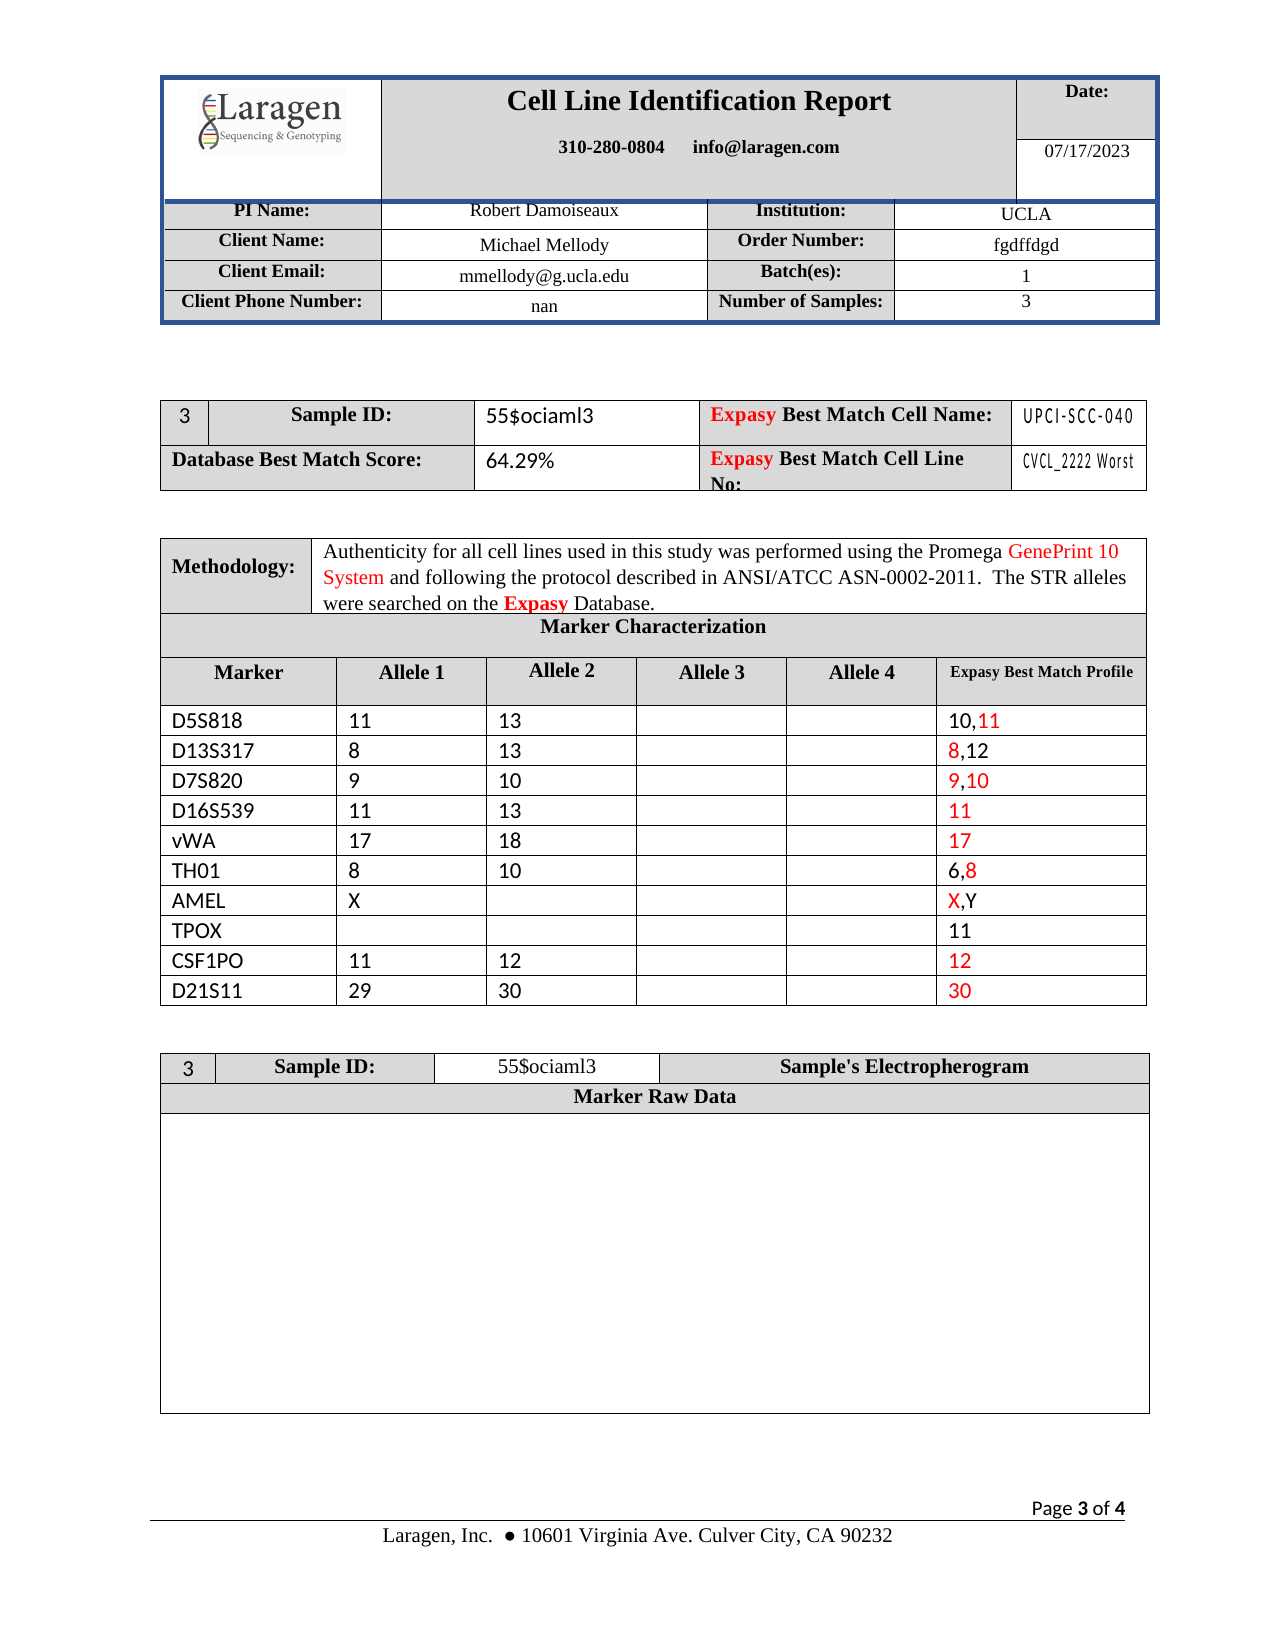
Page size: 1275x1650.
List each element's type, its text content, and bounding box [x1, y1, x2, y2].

table_cell D7S820 [161, 766, 336, 795]
table_cell [487, 886, 636, 915]
table_cell [637, 916, 786, 945]
table_cell [637, 826, 786, 855]
table_cell 9,10 [937, 766, 1146, 795]
table_cell 29 [337, 976, 486, 1005]
table_cell [637, 766, 786, 795]
table_header 55$ociaml3 [435, 1054, 659, 1083]
table_cell 11 [937, 796, 1146, 825]
table_cell 11 [337, 796, 486, 825]
table_cell 9 [337, 766, 486, 795]
table_header Sample's Electropherogram [660, 1054, 1149, 1083]
table_cell 13 [487, 796, 636, 825]
table_cell Marker [161, 658, 336, 705]
table_cell 6,8 [937, 856, 1146, 885]
table_header Sample ID: [209, 401, 474, 445]
table_header 3 [161, 401, 208, 445]
table_header Methodology: [161, 539, 311, 613]
table_cell D13S317 [161, 736, 336, 765]
table_cell [637, 706, 786, 735]
table_cell Marker Raw Data [161, 1084, 1149, 1113]
table_cell TH01 [161, 856, 336, 885]
table_cell CVCL_2222 Worst [1012, 446, 1146, 490]
table_cell Allele 1 [337, 658, 486, 705]
table_cell 11 [937, 916, 1146, 945]
table_cell 10 [487, 856, 636, 885]
table_cell X [337, 886, 486, 915]
table_cell Allele 3 [637, 658, 786, 705]
table_header Expasy Best Match Cell Name: [700, 401, 1011, 445]
table_cell [787, 886, 936, 915]
table_cell CSF1PO [161, 946, 336, 975]
table_cell [787, 796, 936, 825]
table_cell D5S818 [161, 706, 336, 735]
table_header Authenticity for all cell lines used in this study was performed using the Promega and following the protocol described in ANSI/ATCC ASN-0002-2011. The STR alleles were searched on the Expasy Database. [312, 539, 1146, 613]
table_cell [787, 856, 936, 885]
table_cell 17 [937, 826, 1146, 855]
table_cell 10,11 [937, 706, 1146, 735]
table_cell 10 [487, 766, 636, 795]
table_cell 17 [337, 826, 486, 855]
table_cell Expasy Best Match Cell Line No: [700, 446, 1011, 490]
table_cell [787, 916, 936, 945]
table_header 3 [161, 1054, 215, 1083]
table_cell 30 [487, 976, 636, 1005]
table_cell [637, 886, 786, 915]
table_cell 11 [337, 706, 486, 735]
table_cell [637, 976, 786, 1005]
table_cell 8 [337, 856, 486, 885]
table_header 55$ociaml3 [475, 401, 699, 445]
table_cell [787, 976, 936, 1005]
table_cell 8,12 [937, 736, 1146, 765]
table_cell [787, 826, 936, 855]
table_cell [637, 856, 786, 885]
table_cell [637, 796, 786, 825]
table_cell TPOX [161, 916, 336, 945]
table_cell Expasy Best Match Profile [937, 658, 1146, 705]
picture [197, 86, 346, 155]
table_cell 12 [937, 946, 1146, 975]
table_cell Marker Characterization [161, 614, 1146, 657]
table_cell X,Y [937, 886, 1146, 915]
table_cell [161, 1114, 1149, 1413]
table_cell 13 [487, 706, 636, 735]
table_header UPCI-SCC-040 [1012, 401, 1146, 445]
table_cell 12 [487, 946, 636, 975]
table_cell Allele 2 [487, 658, 636, 705]
table_cell [337, 916, 486, 945]
table_cell D21S11 [161, 976, 336, 1005]
table_cell 30 [937, 976, 1146, 1005]
table_cell [787, 706, 936, 735]
table_cell vWA [161, 826, 336, 855]
table_cell 18 [487, 826, 636, 855]
table_cell Database Best Match Score: [161, 446, 474, 490]
table_cell 8 [337, 736, 486, 765]
table_cell Allele 4 [787, 658, 936, 705]
table_cell 64.29% [475, 446, 699, 490]
table_cell [637, 946, 786, 975]
table_cell AMEL [161, 886, 336, 915]
table_cell [787, 946, 936, 975]
table_cell 11 [337, 946, 486, 975]
table_cell [787, 766, 936, 795]
table_header Sample ID: [216, 1054, 434, 1083]
table_cell D16S539 [161, 796, 336, 825]
table_cell [787, 736, 936, 765]
table_cell 13 [487, 736, 636, 765]
table_cell [487, 916, 636, 945]
table_cell [637, 736, 786, 765]
